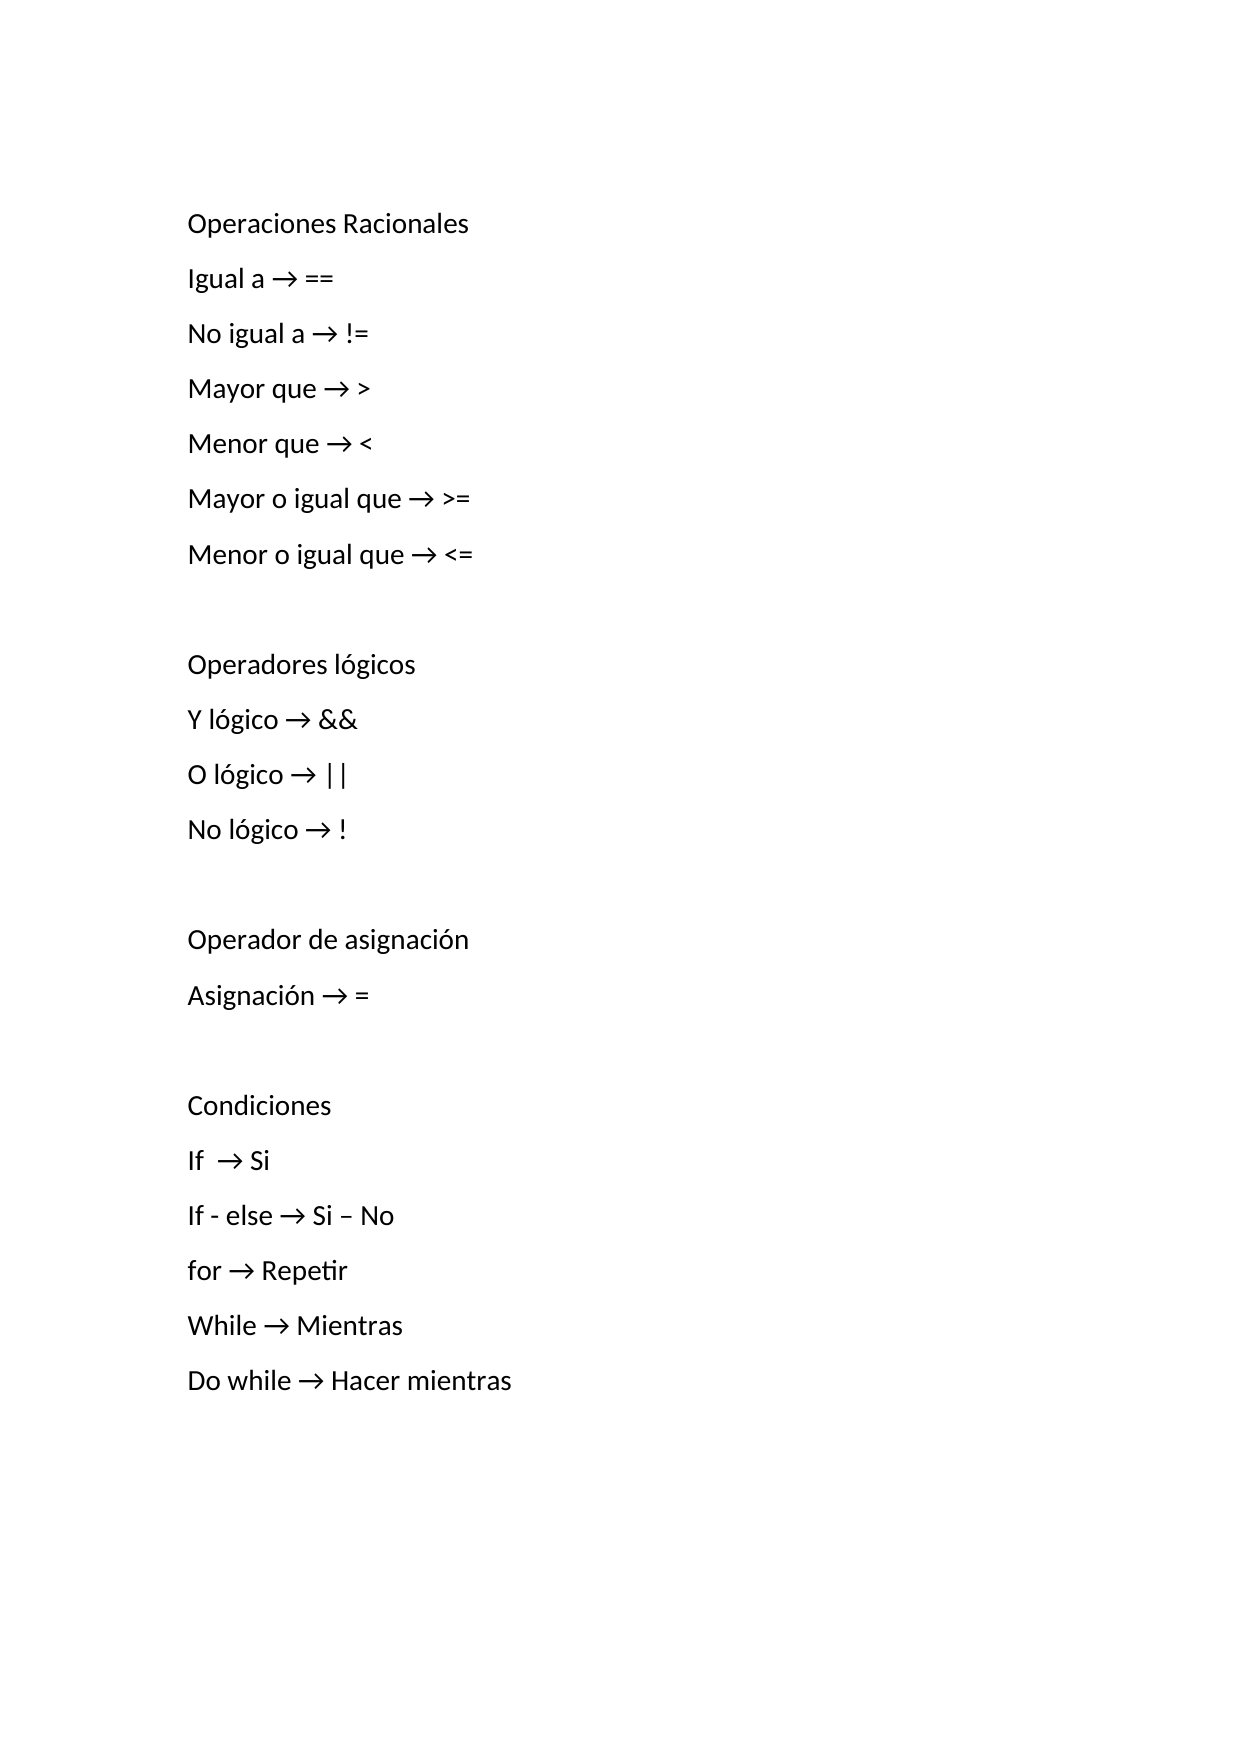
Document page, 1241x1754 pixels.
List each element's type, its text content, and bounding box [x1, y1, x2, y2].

text O lógico → || [187, 756, 1053, 792]
text Menor o igual que → <= [187, 536, 1053, 571]
text No lógico → ! [187, 811, 1053, 847]
text No igual a → != [187, 315, 1053, 351]
text Mayor que → > [187, 370, 1053, 406]
text Operaciones Racionales [187, 205, 1053, 241]
text Operadores lógicos [187, 646, 1053, 682]
text While → Mientras [187, 1307, 1053, 1343]
text Mayor o igual que → >= [187, 481, 1053, 516]
text Asignación → = [187, 977, 1053, 1012]
text If - else → Si – No [187, 1197, 1053, 1233]
text Menor que → < [187, 426, 1053, 461]
text for → Repetir [187, 1252, 1053, 1288]
text Igual a → == [187, 260, 1053, 296]
text Do while → Hacer mientras [187, 1362, 1053, 1398]
text Operador de asignación [187, 921, 1053, 957]
text If → Si [187, 1142, 1053, 1177]
text Condiciones [187, 1087, 1053, 1122]
text Y lógico → && [187, 701, 1053, 737]
